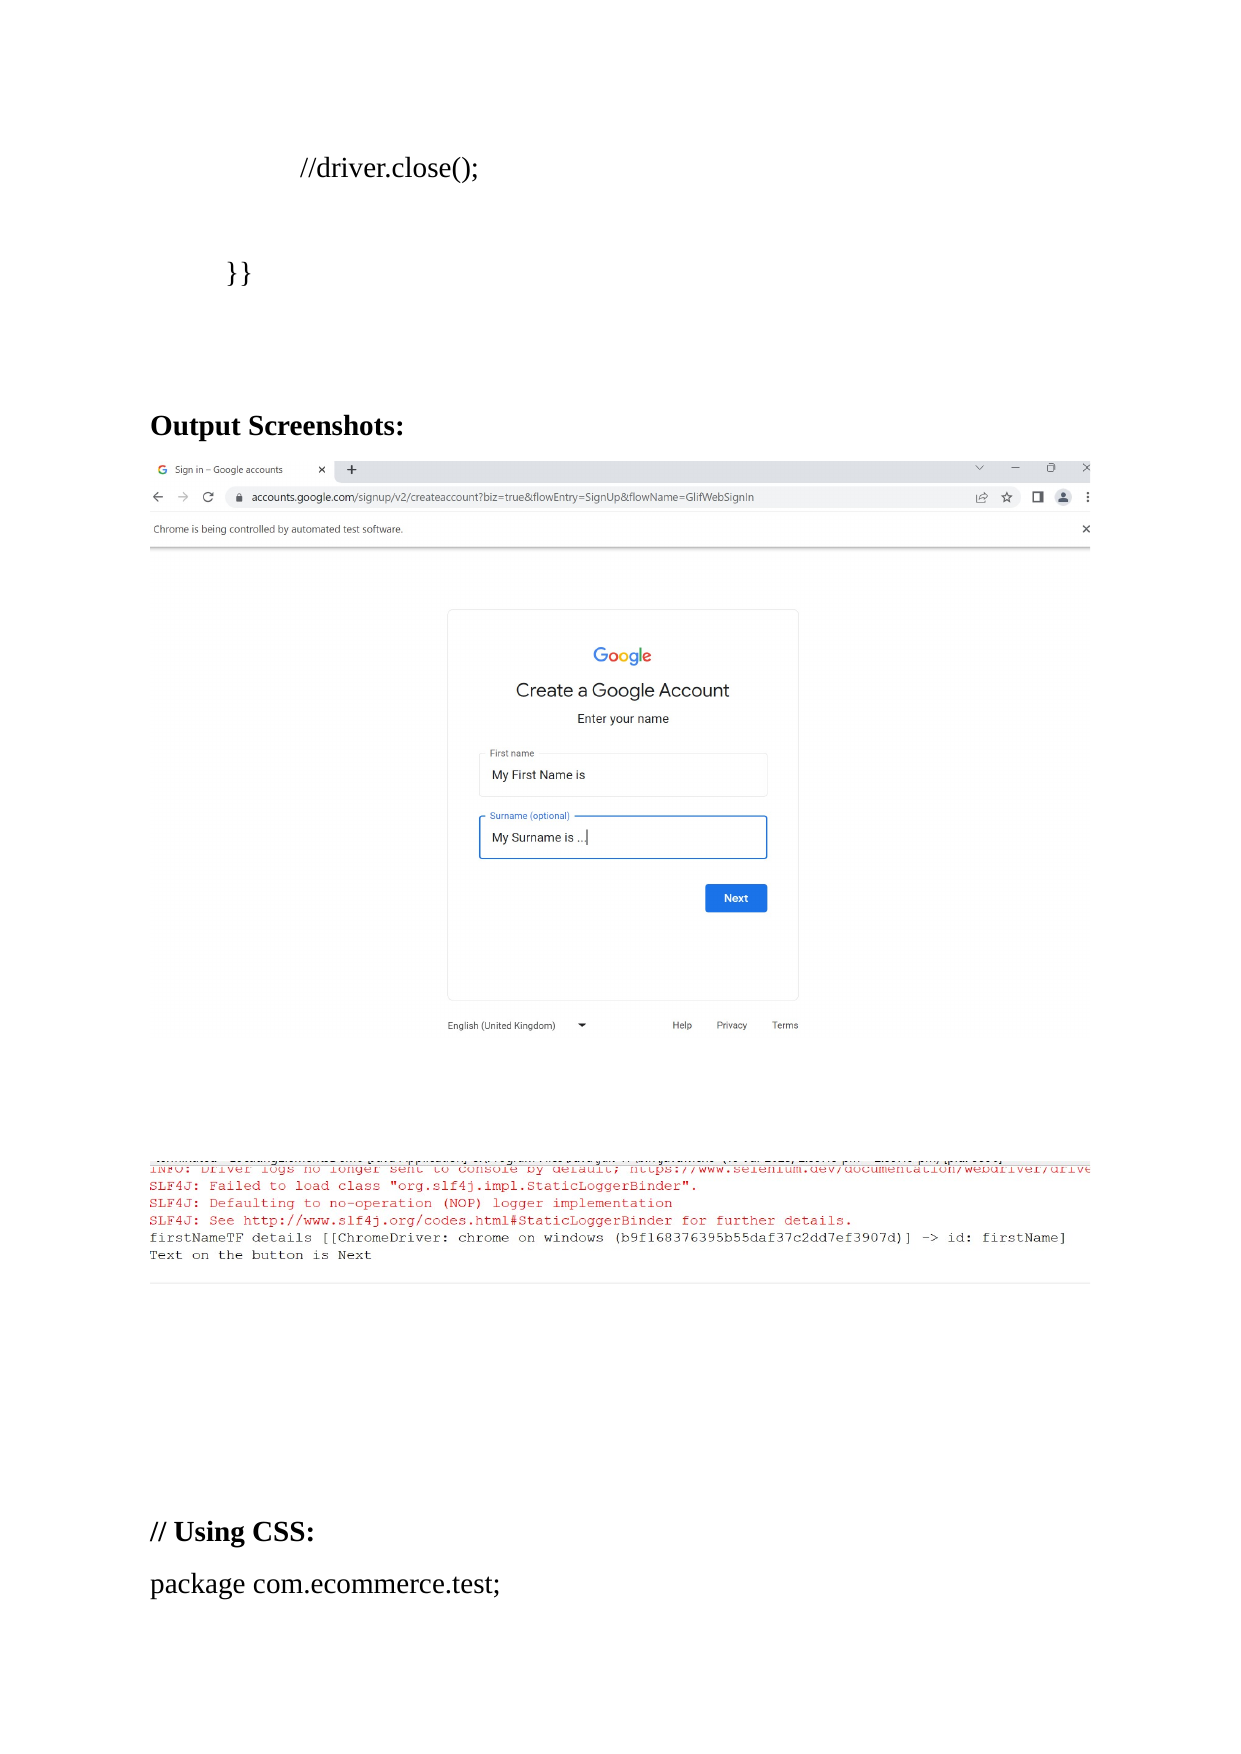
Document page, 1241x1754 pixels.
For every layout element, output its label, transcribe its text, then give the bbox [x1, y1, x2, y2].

text }} [150, 256, 1090, 289]
text // Using CSS: [150, 1514, 1090, 1547]
text Output Screenshots: [150, 408, 1090, 442]
text package com.ecommerce.test; [150, 1567, 1090, 1600]
picture [150, 1161, 1091, 1284]
text //driver.close(); [150, 150, 1090, 183]
picture [150, 461, 1091, 1038]
